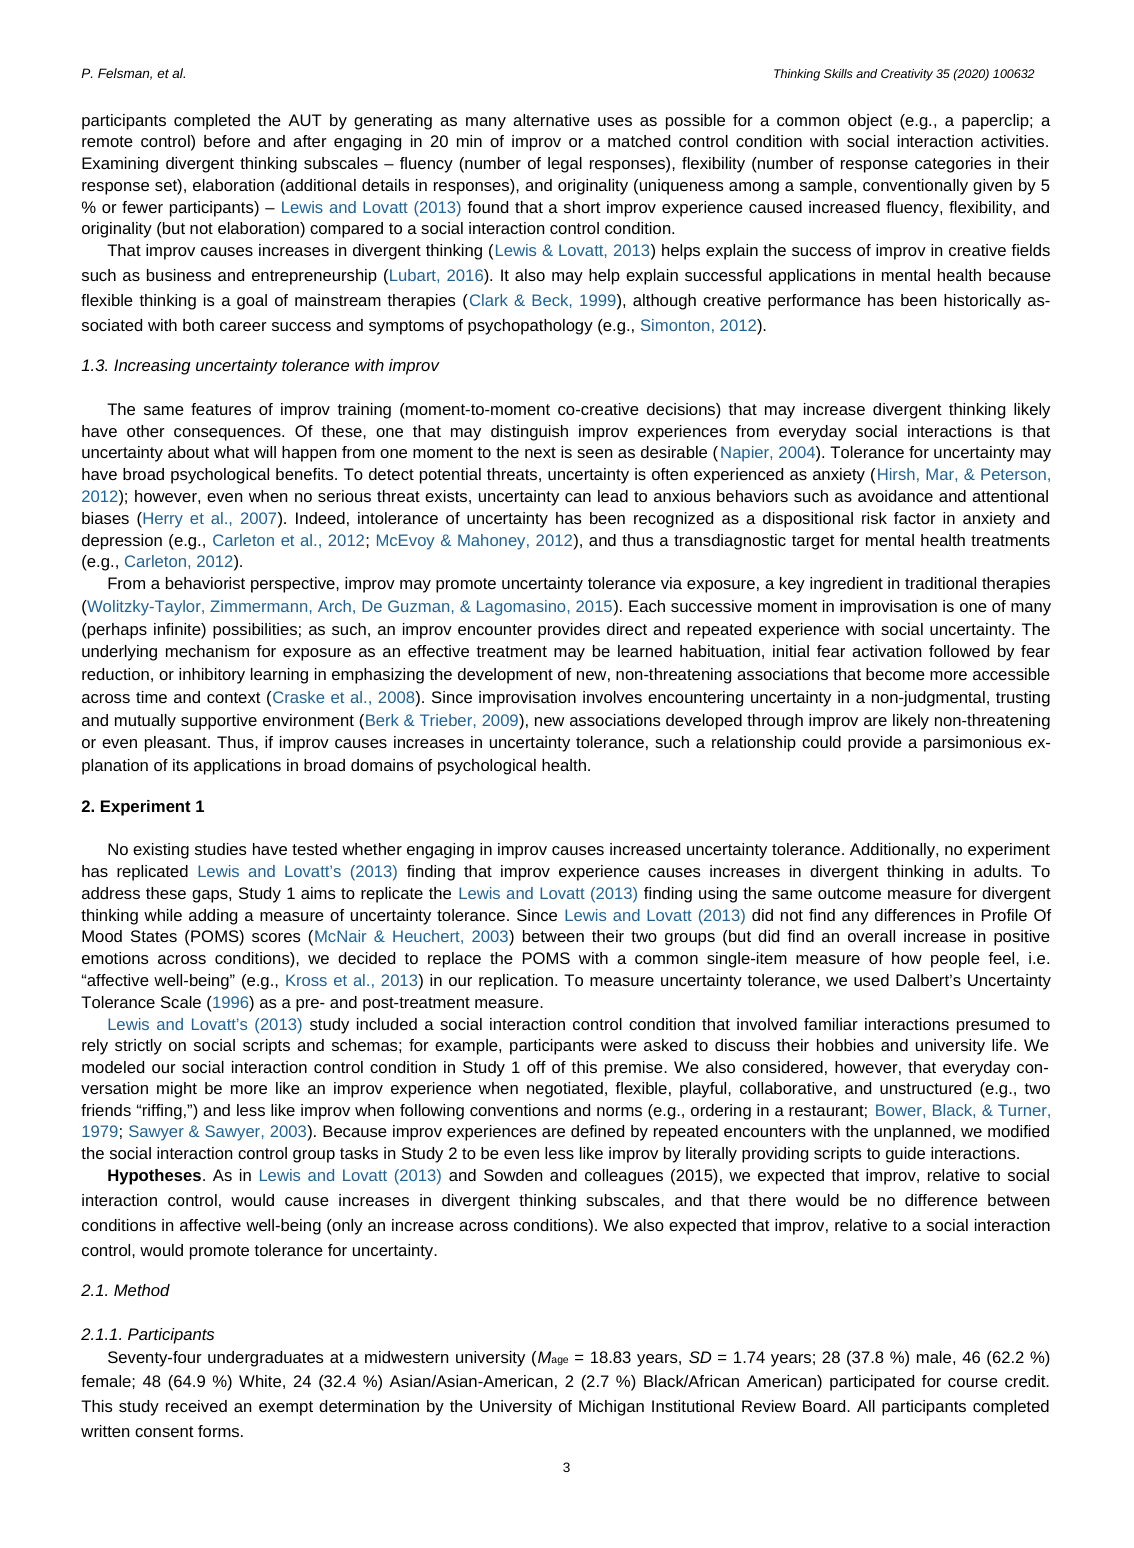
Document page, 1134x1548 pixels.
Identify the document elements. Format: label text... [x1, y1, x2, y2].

text 2. Experiment 1 [81, 796, 1052, 816]
text Seventy-four undergraduates at a midwestern university (Mage = 18.83 years, SD = 1.74 years; 28 (37.8 %) male, 46 (62.2 %) female; 48 (64.9 %) White, 24 (32.4 %) Asian/Asian-American, 2 (2.7 %) Black/African American) participated for course credit. This study received an exempt determination by the University of Michigan Institutional Review Board. All participants completed written consent forms. [81, 1347, 1052, 1441]
text participants completed the AUT by generating as many alternative uses as possible for a common object (e.g., a paperclip; a remote control) before and after engaging in 20 min of improv or a matched control condition with social interaction activities. Examining divergent thinking subscales – fluency (number of legal responses), flexibility (number of response categories in their response set), elaboration (additional details in responses), and originality (uniqueness among a sample, conventionally given by 5 % or fewer participants) – Lewis and Lovatt (2013) found that a short improv experience caused increased fluency, flexibility, and originality (but not elaboration) compared to a social interaction control condition. [81, 110, 1052, 238]
text 3 [81, 1459, 1052, 1475]
text 2.1. Method [81, 1281, 1052, 1300]
text From a behaviorist perspective, improv may promote uncertainty tolerance via exposure, a key ingredient in traditional therapies (Wolitzky-Taylor, Zimmermann, Arch, De Guzman, & Lagomasino, 2015). Each successive moment in improvisation is one of many (perhaps infinite) possibilities; as such, an improv encounter provides direct and repeated experience with social uncertainty. The underlying mechanism for exposure as an effective treatment may be learned habituation, initial fear activation followed by fear reduction, or inhibitory learning in emphasizing the development of new, non-threatening associations that become more accessible across time and context (Craske et al., 2008). Since improvisation involves encountering uncertainty in a non-judgmental, trusting and mutually supportive environment (Berk & Trieber, 2009), new associations developed through improv are likely non-threatening or even pleasant. Thus, if improv causes increases in uncertainty tolerance, such a relationship could provide a parsimonious ex-planation of its applications in broad domains of psychological health. [81, 574, 1052, 775]
text Hypotheses. As in Lewis and Lovatt (2013) and Sowden and colleagues (2015), we expected that improv, relative to social interaction control, would cause increases in divergent thinking subscales, and that there would be no difference between conditions in affective well-being (only an increase across conditions). We also expected that improv, relative to a social interaction control, would promote tolerance for uncertainty. [81, 1166, 1052, 1260]
text 1.3. Increasing uncertainty tolerance with improv [81, 356, 1052, 375]
text The same features of improv training (moment-to-moment co-creative decisions) that may increase divergent thinking likely have other consequences. Of these, one that may distinguish improv experiences from everyday social interactions is that uncertainty about what will happen from one moment to the next is seen as desirable (Napier, 2004). Tolerance for uncertainty may have broad psychological benefits. To detect potential threats, uncertainty is often experienced as anxiety (Hirsh, Mar, & Peterson, 2012); however, even when no serious threat exists, uncertainty can lead to anxious behaviors such as avoidance and attentional biases (Herry et al., 2007). Indeed, intolerance of uncertainty has been recognized as a dispositional risk factor in anxiety and depression (e.g., Carleton et al., 2012; McEvoy & Mahoney, 2012), and thus a transdiagnostic target for mental health treatments (e.g., Carleton, 2012). [81, 400, 1052, 571]
text P. Felsman, et al. Thinking Skills and Creativity 35 (2020) 100632 [81, 66, 1052, 82]
text Lewis and Lovatt’s (2013) study included a social interaction control condition that involved familiar interactions presumed to rely strictly on social scripts and schemas; for example, participants were asked to discuss their hobbies and university life. We modeled our social interaction control condition in Study 1 off of this premise. We also considered, however, that everyday con-versation might be more like an improv experience when negotiated, flexible, playful, collaborative, and unstructured (e.g., two friends “riffing,”) and less like improv when following conventions and norms (e.g., ordering in a restaurant; Bower, Black, & Turner, 1979; Sawyer & Sawyer, 2003). Because improv experiences are defined by repeated encounters with the unplanned, we modified the social interaction control group tasks in Study 2 to be even less like improv by literally providing scripts to guide interactions. [81, 1014, 1052, 1163]
text That improv causes increases in divergent thinking (Lewis & Lovatt, 2013) helps explain the success of improv in creative fields such as business and entrepreneurship (Lubart, 2016). It also may help explain successful applications in mental health because flexible thinking is a goal of mainstream therapies (Clark & Beck, 1999), although creative performance has been historically as-sociated with both career success and symptoms of psychopathology (e.g., Simonton, 2012). [81, 241, 1052, 335]
text No existing studies have tested whether engaging in improv causes increased uncertainty tolerance. Additionally, no experiment has replicated Lewis and Lovatt’s (2013) finding that improv experience causes increases in divergent thinking in adults. To address these gaps, Study 1 aims to replicate the Lewis and Lovatt (2013) finding using the same outcome measure for divergent thinking while adding a measure of uncertainty tolerance. Since Lewis and Lovatt (2013) did not find any differences in Profile Of Mood States (POMS) scores (McNair & Heuchert, 2003) between their two groups (but did find an overall increase in positive emotions across conditions), we decided to replace the POMS with a common single-item measure of how people feel, i.e. “affective well-being” (e.g., Kross et al., 2013) in our replication. To measure uncertainty tolerance, we used Dalbert’s Uncertainty Tolerance Scale (1996) as a pre- and post-treatment measure. [81, 840, 1052, 1012]
text 2.1.1. Participants [81, 1324, 1052, 1344]
